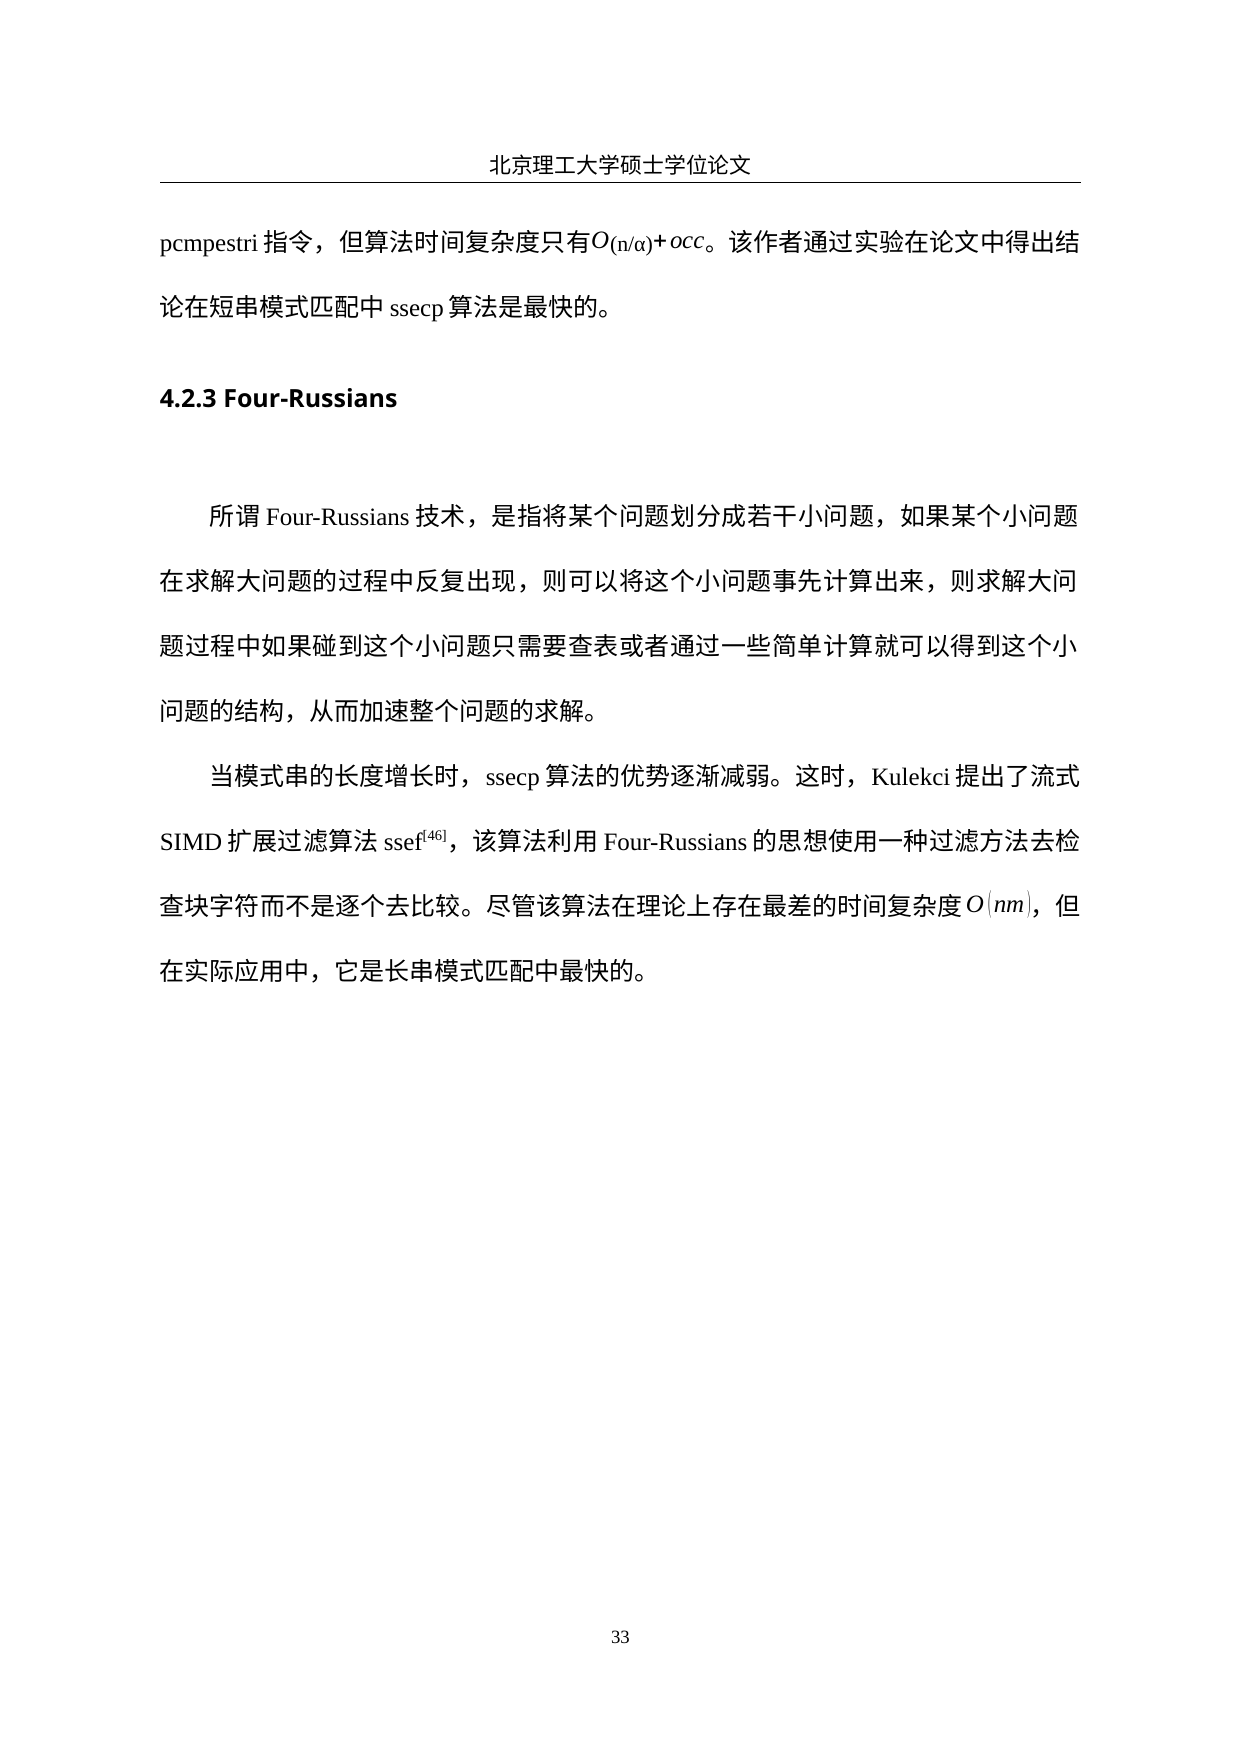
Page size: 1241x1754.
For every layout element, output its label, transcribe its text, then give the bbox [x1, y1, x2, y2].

subtitle 4.2.3 Four-Russians [159, 365, 1081, 430]
text 当模式串的长度增长时，ssecp算法的优势逐渐减弱。这时，Kulekci提出了流式SIMD扩展过滤算法ssef[46]，该算法利用Four-Russians的思想使用一种过滤方法去检查块字符而不是逐个去比较。尽管该算法在理论上存在最差的时间复杂度，但在实际应用中，它是长串模式匹配中最快的。 [159, 742, 1081, 1002]
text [159, 208, 1081, 338]
text 所谓Four-Russians技术，是指将某个问题划分成若干小问题，如果某个小问题在求解大问题的过程中反复出现，则可以将这个小问题事先计算出来，则求解大问题过程中如果碰到这个小问题只需要查表或者通过一些简单计算就可以得到这个小问题的结构，从而加速整个问题的求解。 [159, 482, 1081, 742]
